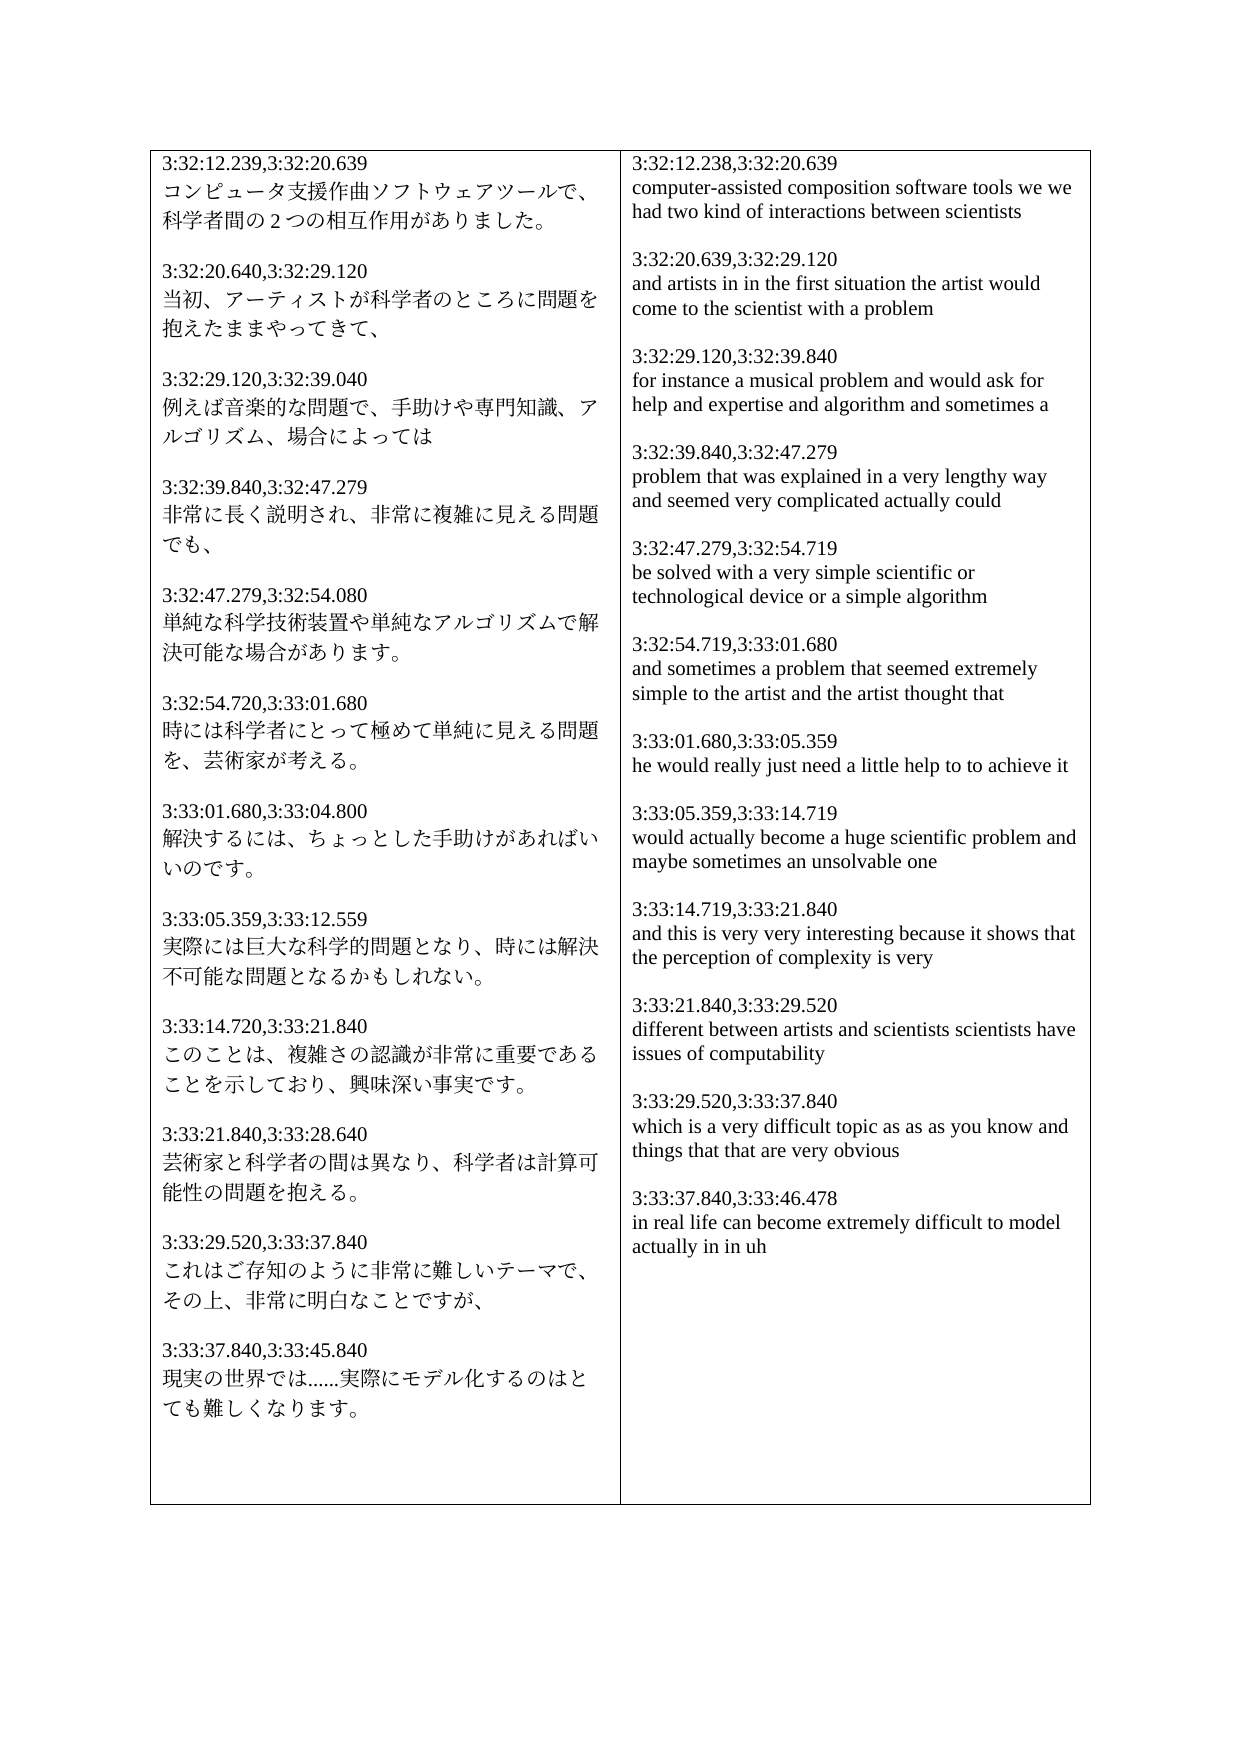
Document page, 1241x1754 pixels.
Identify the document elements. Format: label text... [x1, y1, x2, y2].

table_header 3:32:12.238,3:32:20.639 computer-assisted composition software tools we we had two kind of interactions between scientists 3:32:20.639,3:32:29.120 and artists in in the first situation the artist would come to the scientist with a problem 3:32:29.120,3:32:39.840 for instance a musical problem and would ask for help and expertise and algorithm and sometimes a 3:32:39.840,3:32:47.279 problem that was explained in a very lengthy way and seemed very complicated actually could 3:32:47.279,3:32:54.719 be solved with a very simple scientific or technological device or a simple algorithm 3:32:54.719,3:33:01.680 and sometimes a problem that seemed extremely simple to the artist and the artist thought that 3:33:01.680,3:33:05.359 he would really just need a little help to to achieve it 3:33:05.359,3:33:14.719 would actually become a huge scientific problem and maybe sometimes an unsolvable one 3:33:14.719,3:33:21.840 and this is very very interesting because it shows that the perception of complexity is very 3:33:21.840,3:33:29.520 different between artists and scientists scientists have issues of computability 3:33:29.520,3:33:37.840 which is a very difficult topic as as as you know and things that that are very obvious 3:33:37.840,3:33:46.478 in real life can become extremely difficult to model actually in in uh [621, 151, 1090, 1504]
table_header 3:32:12.239,3:32:20.639 コンピュータ支援作曲ソフトウェアツールで、科学者間の2つの相互作用がありました。 3:32:20.640,3:32:29.120 当初、アーティストが科学者のところに問題を抱えたままやってきて、 3:32:29.120,3:32:39.040 例えば音楽的な問題で、手助けや専門知識、アルゴリズム、場合によっては 3:32:39.840,3:32:47.279 非常に長く説明され、非常に複雑に見える問題でも、 3:32:47.279,3:32:54.080 単純な科学技術装置や単純なアルゴリズムで解決可能な場合があります。 3:32:54.720,3:33:01.680 時には科学者にとって極めて単純に見える問題を、芸術家が考える。 3:33:01.680,3:33:04.800 解決するには、ちょっとした手助けがあればいいのです。 3:33:05.359,3:33:12.559 実際には巨大な科学的問題となり、時には解決不可能な問題となるかもしれない。 3:33:14.720,3:33:21.840 このことは、複雑さの認識が非常に重要であることを示しており、興味深い事実です。 3:33:21.840,3:33:28.640 芸術家と科学者の間は異なり、科学者は計算可能性の問題を抱える。 3:33:29.520,3:33:37.840 これはご存知のように非常に難しいテーマで、その上、非常に明白なことですが、 3:33:37.840,3:33:45.840 現実の世界では......実際にモデル化するのはとても難しくなります。 [151, 151, 620, 1504]
